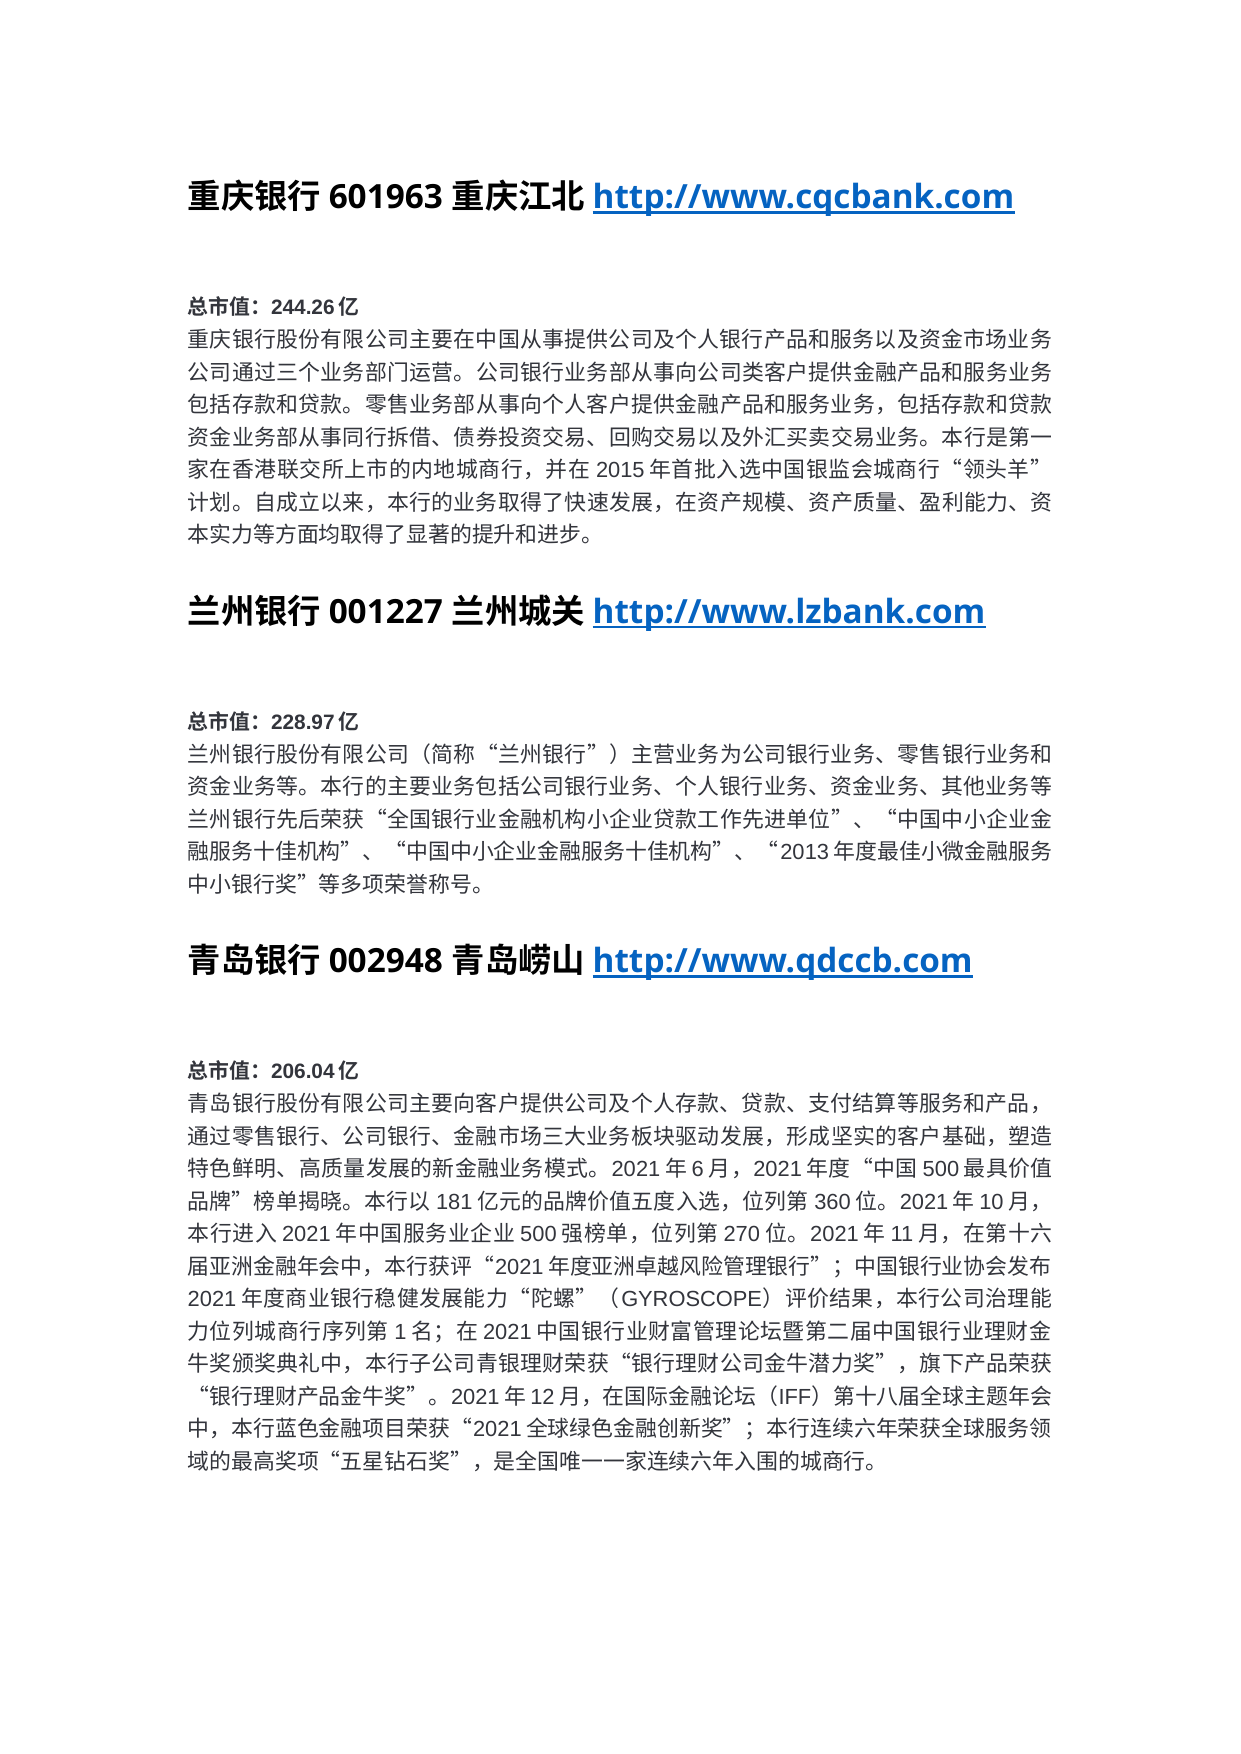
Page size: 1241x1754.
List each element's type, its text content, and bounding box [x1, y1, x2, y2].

subtitle 兰州银行 001227 兰州城关 http://www.lzbank.com [187, 576, 1053, 641]
text 总市值：244.26亿 [187, 289, 1053, 322]
text 青岛银行股份有限公司主要向客户提供公司及个人存款、贷款、支付结算等服务和产品，通过零售银行、公司银行、金融市场三大业务板块驱动发展，形成坚实的客户基础，塑造特色鲜明、高质量发展的新金融业务模式。2021年6月，2021年度“中国500最具价值品牌”榜单揭晓。本行以181亿元的品牌价值五度入选，位列第360位。2021年10月，本行进入2021年中国服务业企业500强榜单，位列第270位。2021年11月，在第十六届亚洲金融年会中，本行获评“2021年度亚洲卓越风险管理银行”；中国银行业协会发布2021年度商业银行稳健发展能力“陀螺”（GYROSCOPE）评价结果，本行公司治理能力位列城商行序列第1名；在2021中国银行业财富管理论坛暨第二届中国银行业理财金牛奖颁奖典礼中，本行子公司青银理财荣获“银行理财公司金牛潜力奖”，旗下产品荣获“银行理财产品金牛奖”。2021年12月，在国际金融论坛（IFF）第十八届全球主题年会中，本行蓝色金融项目荣获“2021全球绿色金融创新奖”；本行连续六年荣获全球服务领域的最高奖项“五星钻石奖”，是全国唯一一家连续六年入围的城商行。 [187, 1086, 1053, 1476]
subtitle 重庆银行 601963 重庆江北 http://www.cqcbank.com [187, 162, 1053, 227]
text 重庆银行股份有限公司主要在中国从事提供公司及个人银行产品和服务以及资金市场业务。公司通过三个业务部门运营。公司银行业务部从事向公司类客户提供金融产品和服务业务，包括存款和贷款。零售业务部从事向个人客户提供金融产品和服务业务，包括存款和贷款。资金业务部从事同行拆借、债券投资交易、回购交易以及外汇买卖交易业务。本行是第一家在香港联交所上市的内地城商行，并在2015年首批入选中国银监会城商行“领头羊”计划。自成立以来，本行的业务取得了快速发展，在资产规模、资产质量、盈利能力、资本实力等方面均取得了显著的提升和进步。 [187, 322, 1053, 549]
text 兰州银行股份有限公司（简称“兰州银行”）主营业务为公司银行业务、零售银行业务和资金业务等。本行的主要业务包括公司银行业务、个人银行业务、资金业务、其他业务等。兰州银行先后荣获“全国银行业金融机构小企业贷款工作先进单位”、“中国中小企业金融服务十佳机构”、“中国中小企业金融服务十佳机构”、“2013年度最佳小微金融服务中小银行奖”等多项荣誉称号。 [187, 736, 1053, 899]
text 总市值：228.97亿 [187, 704, 1053, 736]
text 总市值：206.04亿 [187, 1053, 1053, 1086]
subtitle 青岛银行 002948 青岛崂山 http://www.qdccb.com [187, 926, 1053, 991]
